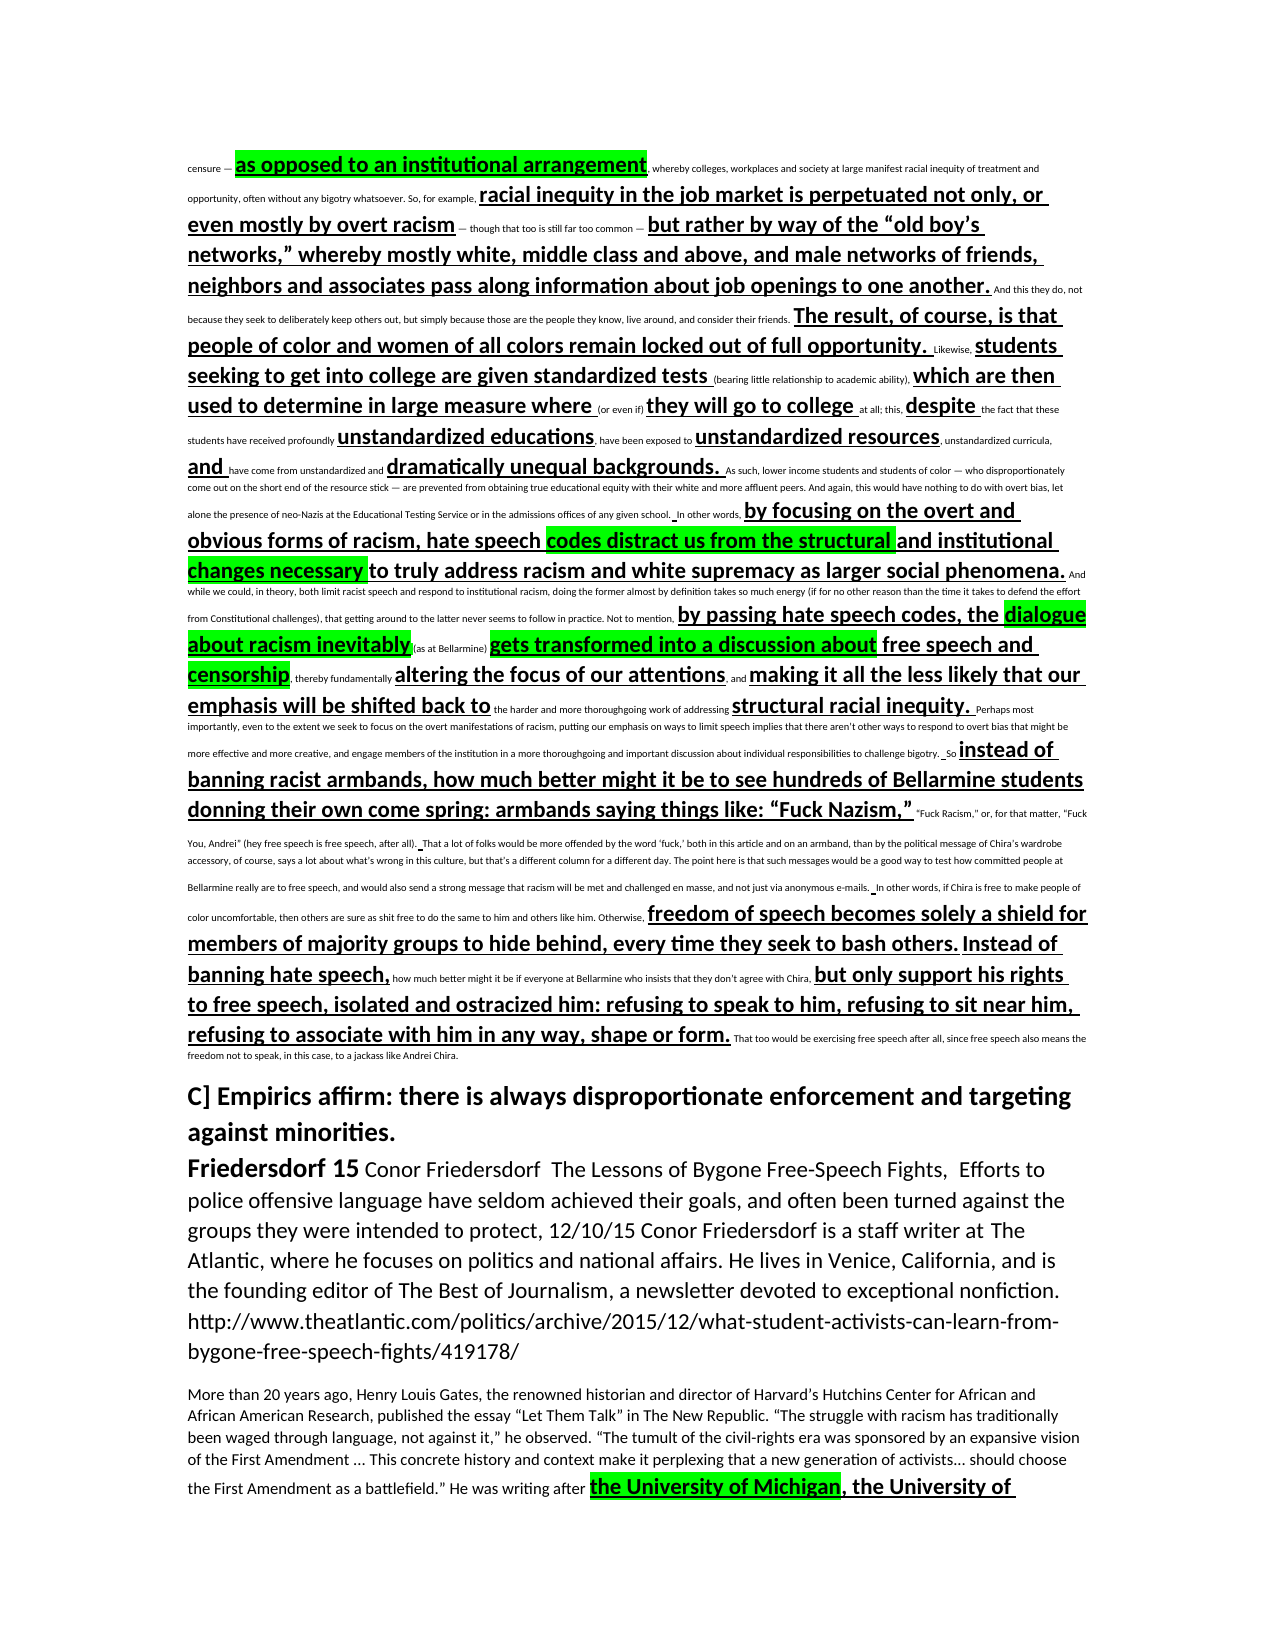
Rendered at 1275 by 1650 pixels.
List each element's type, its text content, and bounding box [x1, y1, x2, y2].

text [187, 150, 1087, 1062]
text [187, 1384, 1087, 1500]
text Friedersdorf 15 Conor Friedersdorf The Lessons of Bygone Free-Speech Fights, Efforts to police offensive language have seldom achieved their goals, and often been turned against the groups they were intended to protect, 12/10/15 Conor Friedersdorf is a staff writer at The Atlantic, where he focuses on politics and national affairs. He lives in Venice, California, and is the founding editor of The Best of Journalism, a newsletter devoted to exceptional nonfiction. http://www.theatlantic.com/politics/archive/2015/12/what-student-activists-can-learn-from-bygone-free-speech-fights/419178/ [187, 1151, 1087, 1365]
subtitle C] Empirics affirm: there is always disproportionate enforcement and targeting against minorities. [187, 1079, 1087, 1148]
